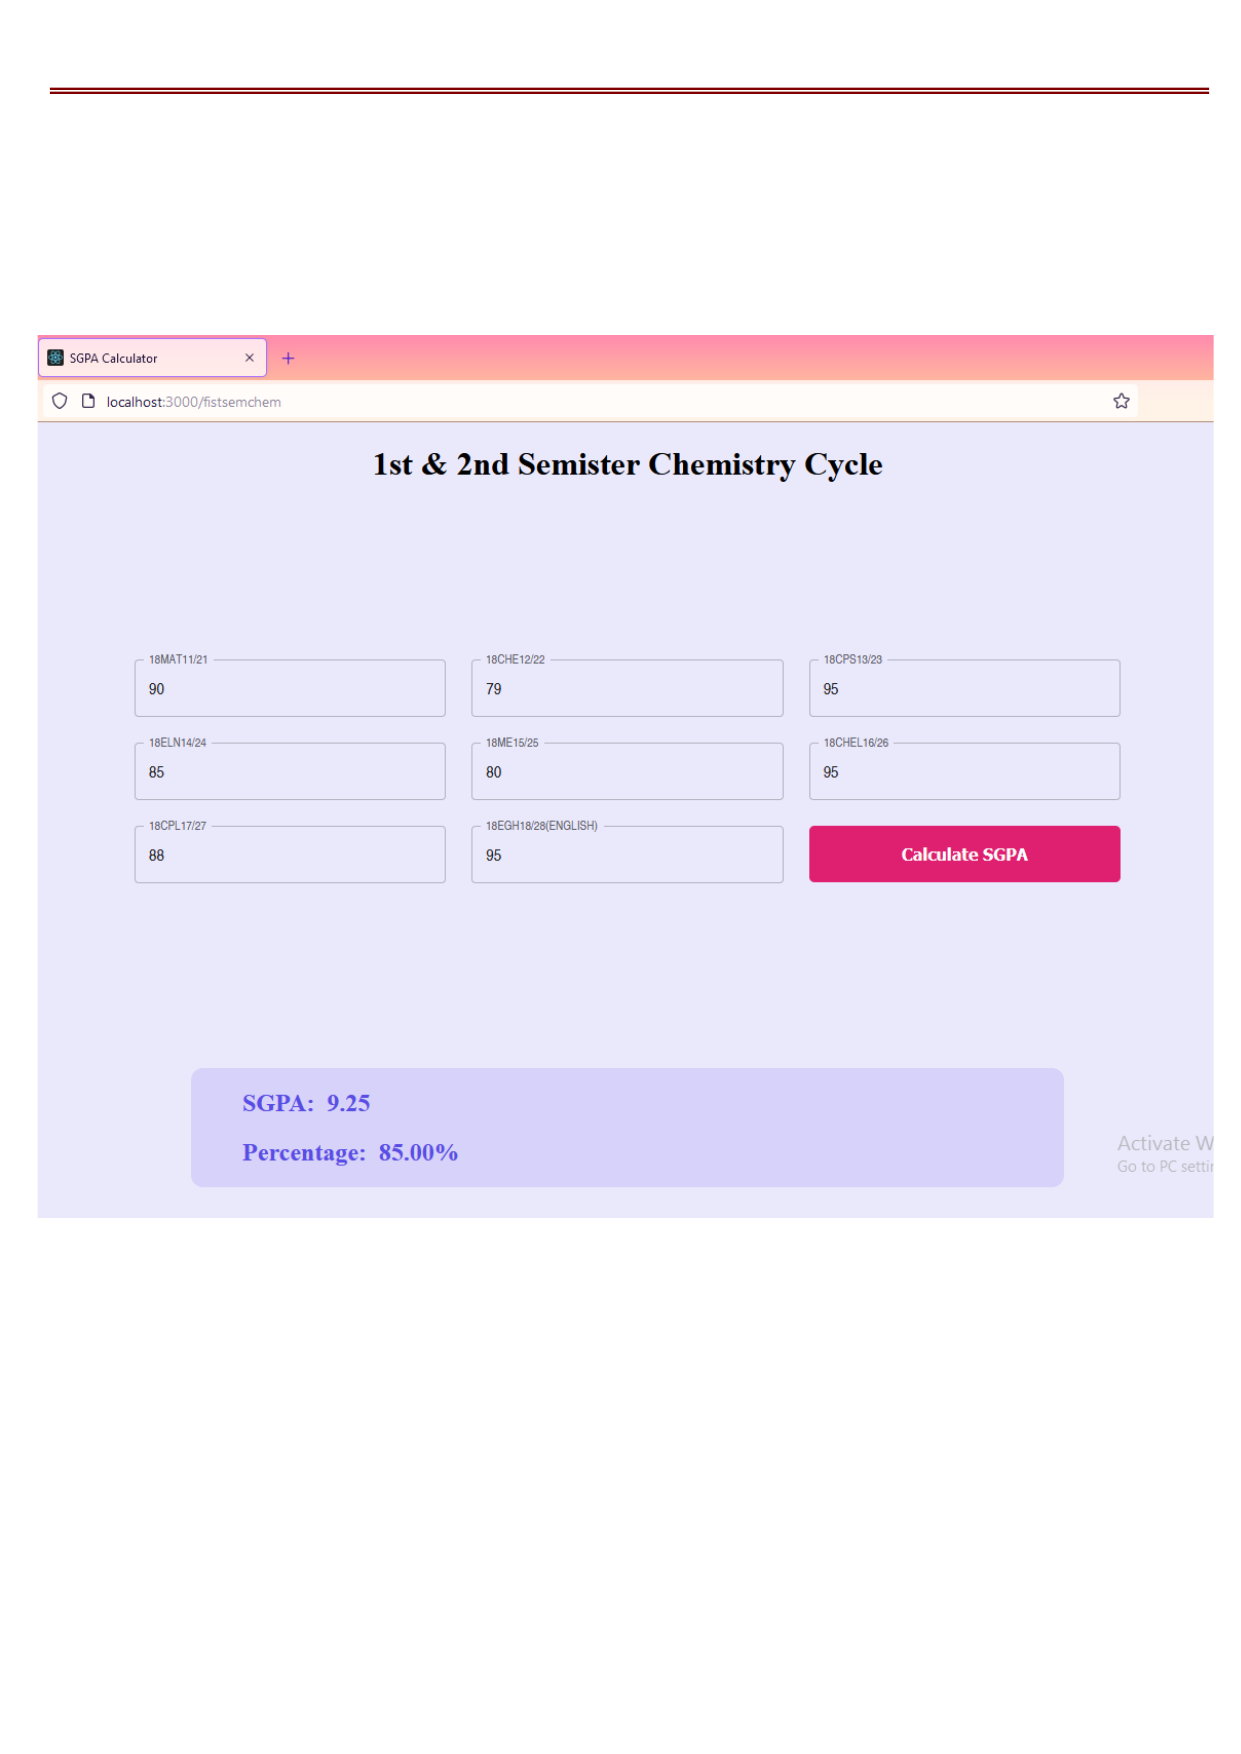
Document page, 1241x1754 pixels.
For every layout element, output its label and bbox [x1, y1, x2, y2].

picture [37, 335, 1214, 1218]
